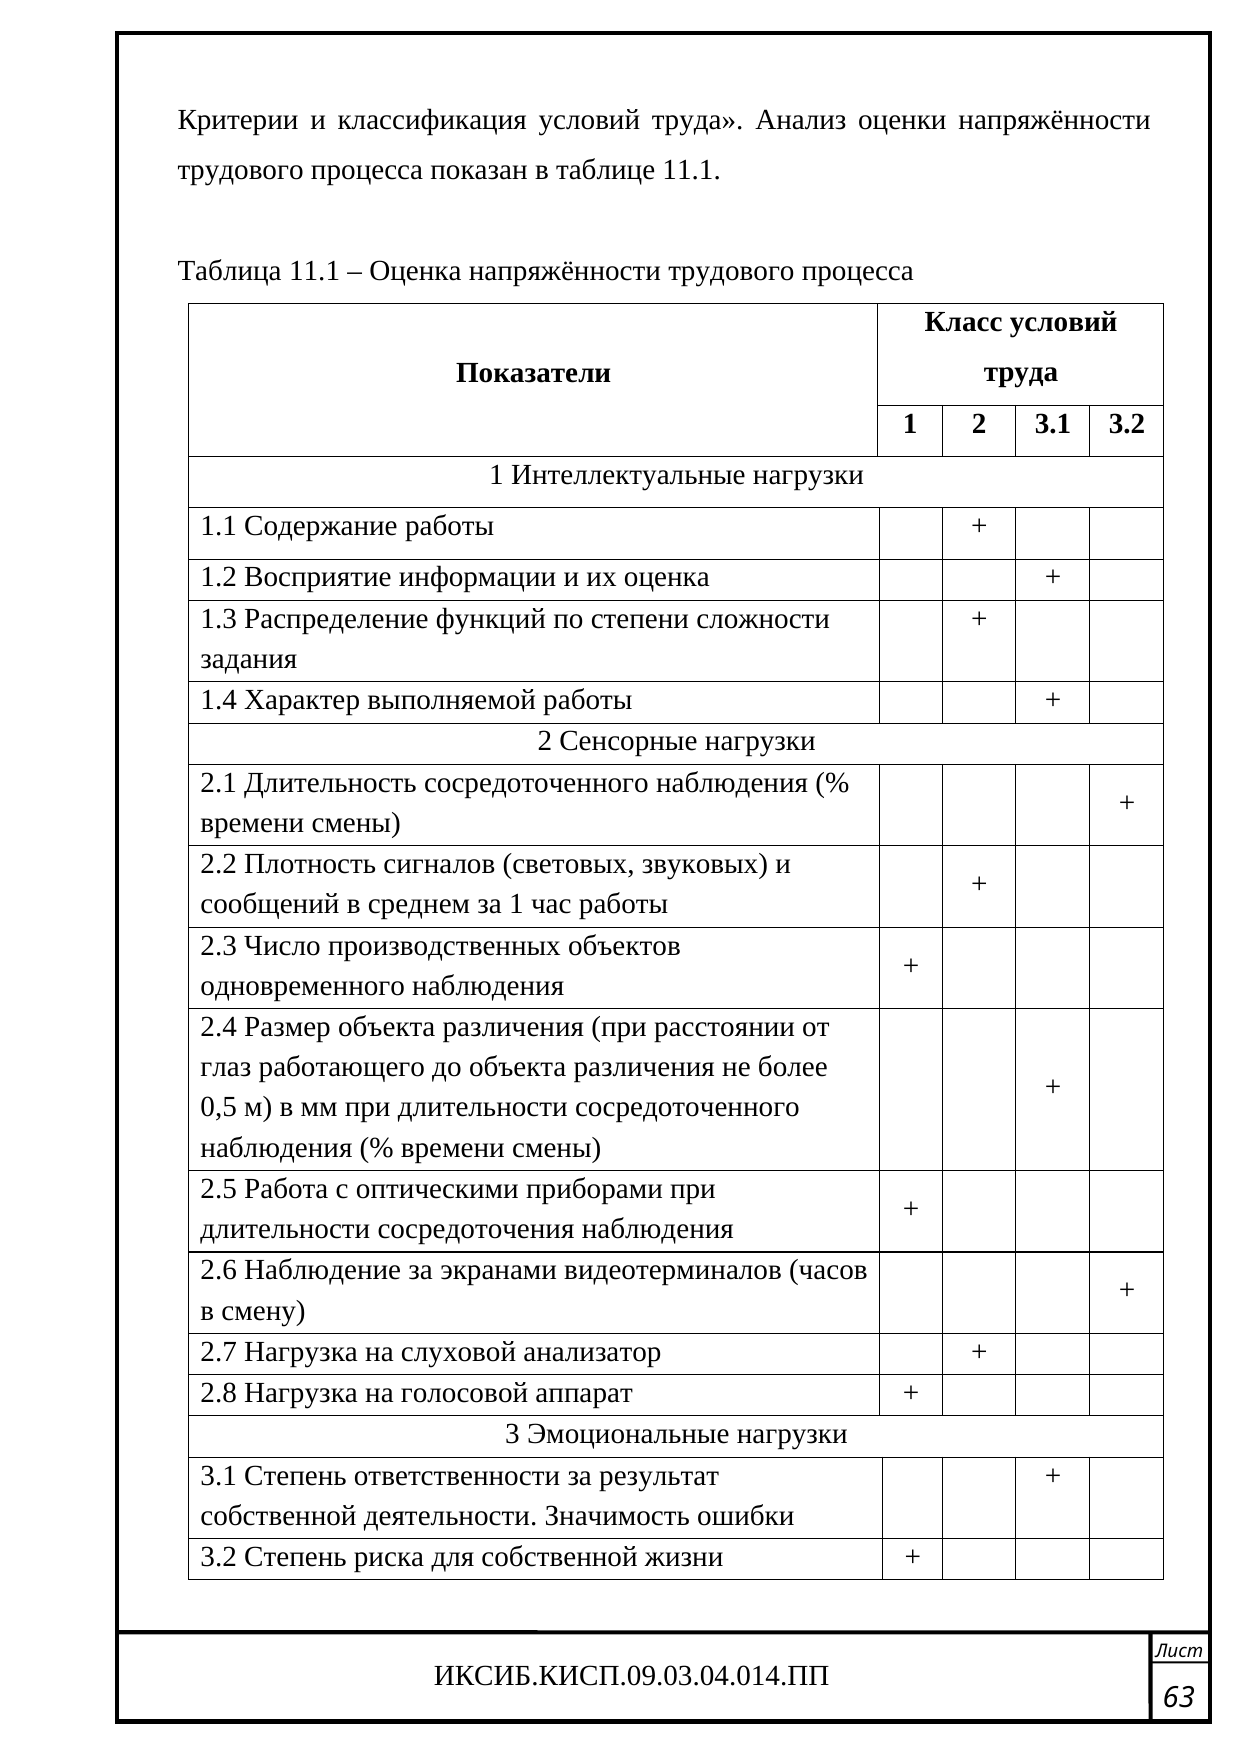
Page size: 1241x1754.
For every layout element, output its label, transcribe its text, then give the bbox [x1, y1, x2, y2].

table_cell 2.1 Длительность сосредоточенного наблюдения (% времени смены) [189, 765, 879, 845]
table_cell [880, 508, 942, 558]
table_cell [943, 1375, 1015, 1415]
table_cell + [1016, 1458, 1089, 1538]
table_cell + [943, 1334, 1015, 1374]
table_cell [880, 601, 942, 681]
table_cell [1016, 1375, 1089, 1415]
table_cell 3.1 Степень ответственности за результат собственной деятельности. Значимость ошибки [189, 1458, 882, 1538]
table_cell [1090, 508, 1163, 558]
table_cell [1090, 682, 1163, 722]
table_cell [883, 1458, 942, 1538]
table_header Показатели [189, 304, 877, 456]
table_cell + [880, 928, 942, 1008]
table_cell [943, 1009, 1015, 1170]
table_cell 2 Сенсорные нагрузки [189, 724, 1163, 764]
table_cell 2.2 Плотность сигналов (световых, звуковых) и сообщений в среднем за 1 час работы [189, 846, 879, 927]
table_cell [1016, 765, 1089, 845]
table_cell [1090, 846, 1163, 927]
table_cell + [943, 601, 1015, 681]
table_cell 1.2 Восприятие информации и их оценка [189, 560, 879, 600]
table_cell 2.7 Нагрузка на слуховой анализатор [189, 1334, 879, 1374]
table_cell [943, 1539, 1015, 1579]
table_cell + [1090, 1253, 1163, 1333]
table_cell [1090, 601, 1163, 681]
table_cell 2.5 Работа с оптическими приборами при длительности сосредоточения наблюдения [189, 1171, 879, 1251]
table_cell + [880, 1375, 942, 1415]
table_cell [880, 1253, 942, 1333]
table_cell [943, 1253, 1015, 1333]
table_cell [880, 682, 942, 722]
table_cell [1090, 1334, 1163, 1374]
table_cell + [943, 508, 1015, 558]
table_cell [943, 560, 1015, 600]
table_cell [880, 765, 942, 845]
table_header Класс условий труда [878, 304, 1163, 405]
table_cell [943, 682, 1015, 722]
table_cell 2 [943, 406, 1015, 456]
table_cell 3.2 [1090, 406, 1163, 456]
table_cell 1.1 Содержание работы [189, 508, 879, 558]
table_cell [1016, 928, 1089, 1008]
text Таблица 11.1 – Оценка напряжённости трудового процесса [177, 253, 1152, 286]
table_cell 3 Эмоциональные нагрузки [189, 1416, 1163, 1457]
table_cell [943, 928, 1015, 1008]
table_cell [1090, 928, 1163, 1008]
table_cell [1016, 1334, 1089, 1374]
table_cell 1.3 Распределение функций по степени сложности задания [189, 601, 879, 681]
table_cell [1090, 1171, 1163, 1251]
table_cell [1090, 1009, 1163, 1170]
table_cell [880, 1334, 942, 1374]
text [177, 102, 1152, 186]
table_cell 1 Интеллектуальные нагрузки [189, 457, 1163, 507]
table_cell [880, 1009, 942, 1170]
table_cell 2.8 Нагрузка на голосовой аппарат [189, 1375, 879, 1415]
table_cell [880, 846, 942, 927]
table_cell [1016, 1539, 1089, 1579]
table_cell 2.6 Наблюдение за экранами видеотерминалов (часов в смену) [189, 1253, 879, 1333]
table_cell [1016, 601, 1089, 681]
table_cell [943, 765, 1015, 845]
table_cell + [943, 846, 1015, 927]
table_cell 1.4 Характер выполняемой работы [189, 682, 879, 722]
table_cell 2.4 Размер объекта различения (при расстоянии от глаз работающего до объекта различения не более 0,5 м) в мм при длительности сосредоточенного наблюдения (% времени смены) [189, 1009, 879, 1170]
table_cell [1016, 508, 1089, 558]
table_cell + [1016, 682, 1089, 722]
table_cell [880, 560, 942, 600]
table_cell + [883, 1539, 942, 1579]
table_cell + [1016, 560, 1089, 600]
table_cell [943, 1171, 1015, 1251]
table_cell [1090, 1539, 1163, 1579]
table_cell [1090, 1375, 1163, 1415]
table_cell 1 [878, 406, 942, 456]
table_cell 2.3 Число производственных объектов одновременного наблюдения [189, 928, 879, 1008]
table_cell [1016, 1171, 1089, 1251]
table_cell [1016, 846, 1089, 927]
table_cell + [1090, 765, 1163, 845]
table_cell 3.1 [1016, 406, 1089, 456]
table_cell [1090, 560, 1163, 600]
table_cell 3.2 Степень риска для собственной жизни [189, 1539, 882, 1579]
table_cell [1090, 1458, 1163, 1538]
table_cell [943, 1458, 1015, 1538]
table_cell + [1016, 1009, 1089, 1170]
table_cell + [880, 1171, 942, 1251]
table_cell [1016, 1253, 1089, 1333]
